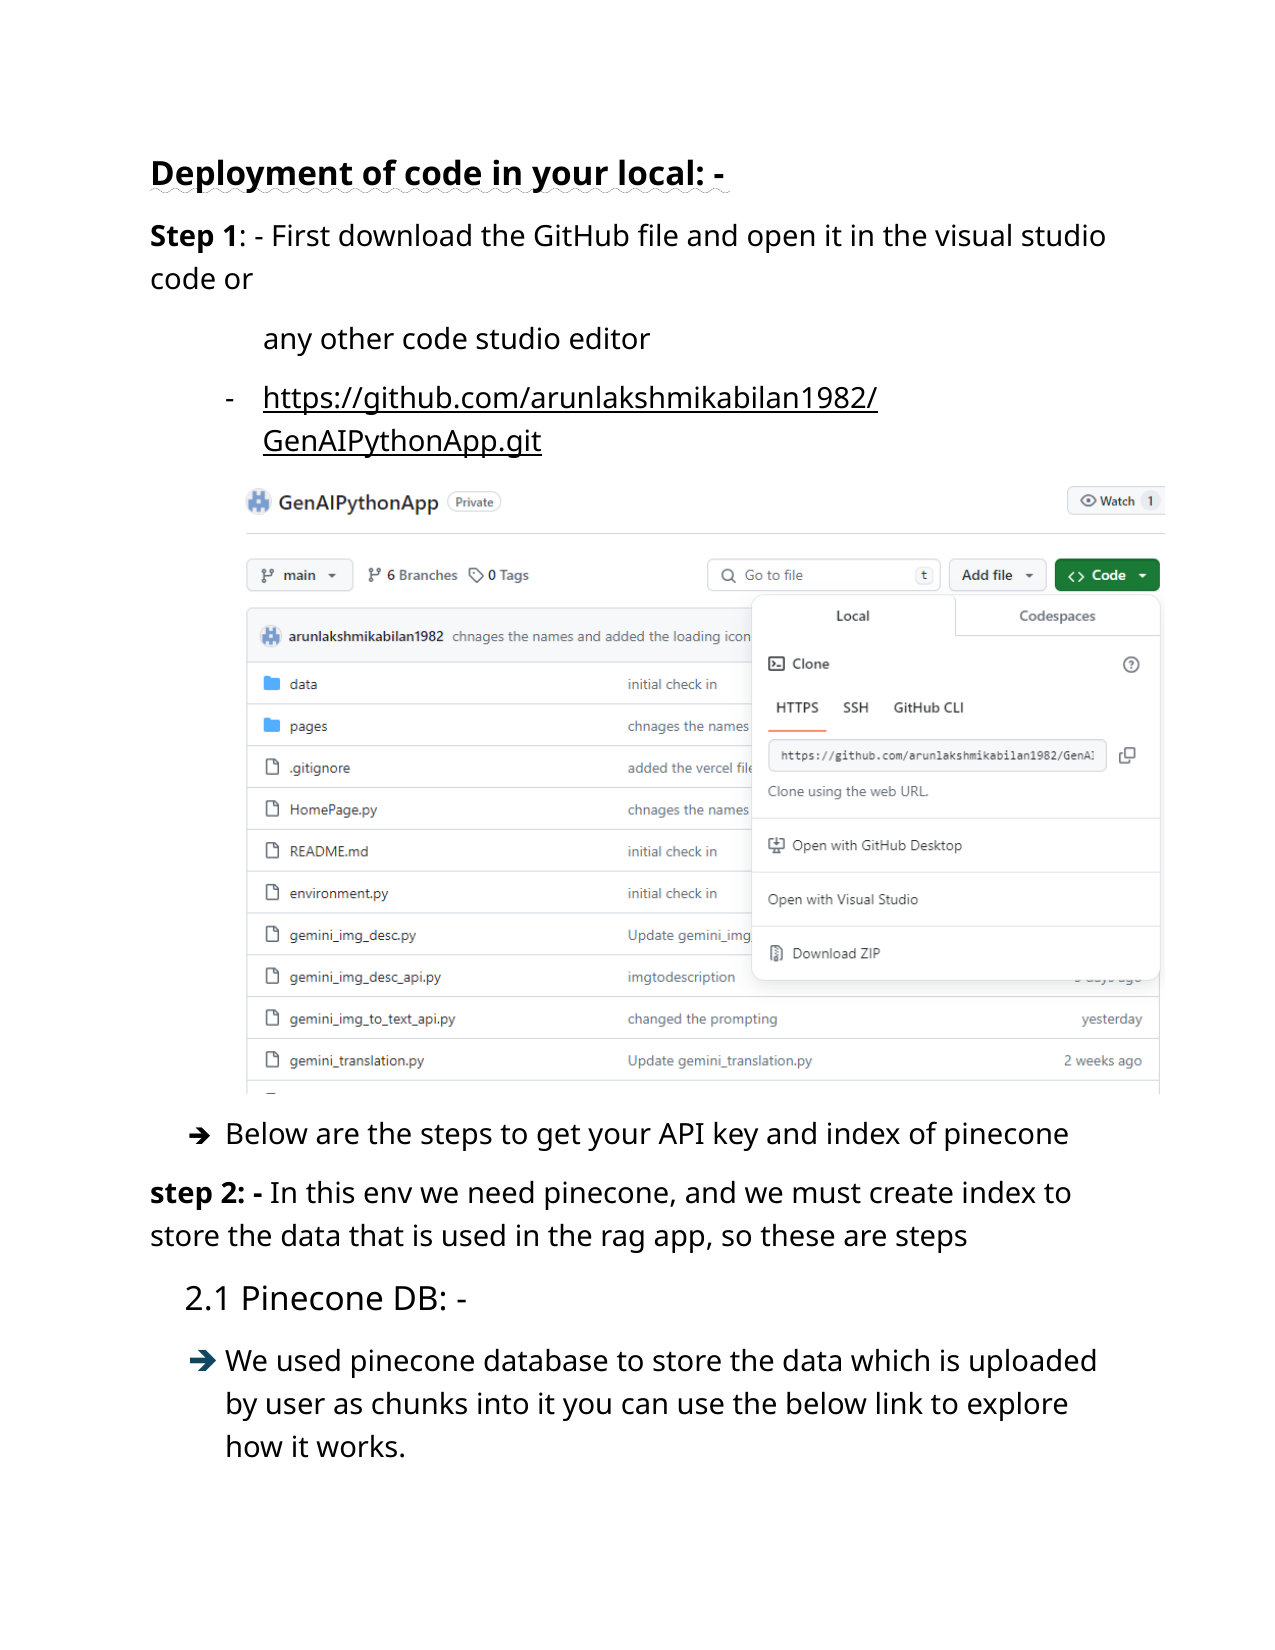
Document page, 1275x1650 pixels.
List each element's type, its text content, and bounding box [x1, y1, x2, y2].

subtitle Deployment of code in your local: - [150, 150, 1125, 195]
list Below are the steps to get your API key and index of pinecone [187, 1113, 1125, 1153]
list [187, 1341, 1125, 1466]
text Step 1: - First download the GitHub file and open it in the visual studio code or [150, 216, 1125, 298]
text step 2: - In this env we need pinecone, and we must create index to store the data that is used in the rag app, so these are steps [150, 1173, 1125, 1255]
text any other code studio editor [225, 318, 1125, 358]
subtitle 2.1 Pinecone DB: - [150, 1275, 1125, 1320]
list https://github.com/arunlakshmikabilan1982/GenAIPythonApp.git [225, 377, 1125, 460]
picture [225, 479, 1166, 1094]
